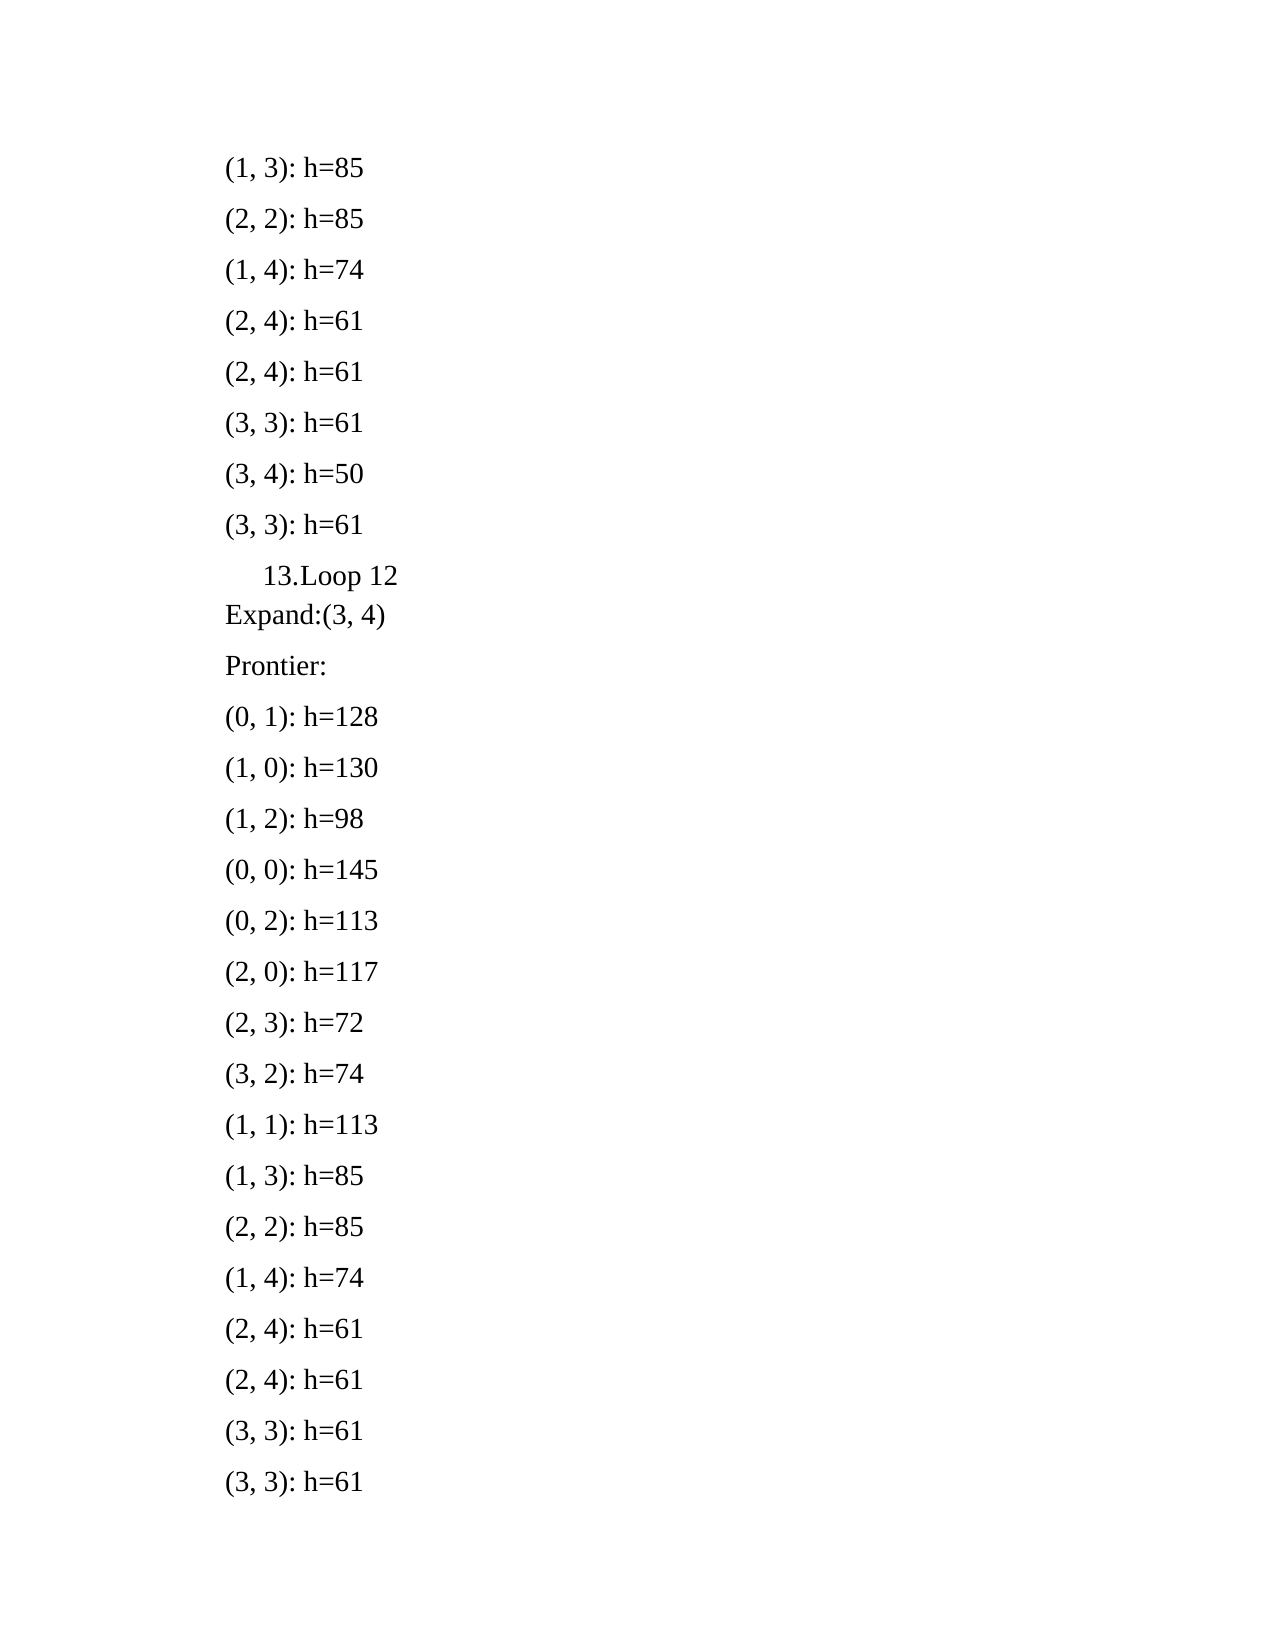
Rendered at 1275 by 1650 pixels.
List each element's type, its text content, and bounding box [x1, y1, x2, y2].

text (2, 4): h=61 [225, 354, 1125, 388]
text (2, 0): h=117 [225, 954, 1125, 988]
text (3, 3): h=61 [225, 1413, 1125, 1447]
text (1, 4): h=74 [225, 252, 1125, 286]
text (1, 0): h=130 [225, 750, 1125, 783]
text (0, 2): h=113 [225, 903, 1125, 937]
text (3, 3): h=61 [225, 507, 1125, 541]
text (2, 3): h=72 [225, 1005, 1125, 1039]
text (1, 1): h=113 [225, 1107, 1125, 1141]
text (2, 2): h=85 [225, 201, 1125, 234]
text (1, 3): h=85 [225, 150, 1125, 183]
text (0, 1): h=128 [225, 699, 1125, 732]
text (1, 2): h=98 [225, 801, 1125, 834]
text (2, 4): h=61 [225, 303, 1125, 337]
text (1, 3): h=85 [225, 1158, 1125, 1192]
text Expand:(3, 4) [225, 597, 1125, 630]
subtitle Loop 12 [187, 558, 1125, 592]
text (3, 3): h=61 [225, 1464, 1125, 1498]
text (3, 3): h=61 [225, 405, 1125, 439]
text (2, 2): h=85 [225, 1209, 1125, 1243]
text (2, 4): h=61 [225, 1311, 1125, 1345]
text (3, 2): h=74 [225, 1056, 1125, 1090]
text Prontier: [225, 648, 1125, 681]
text (0, 0): h=145 [225, 852, 1125, 886]
text (1, 4): h=74 [225, 1260, 1125, 1294]
text (3, 4): h=50 [225, 456, 1125, 490]
text (2, 4): h=61 [225, 1362, 1125, 1396]
